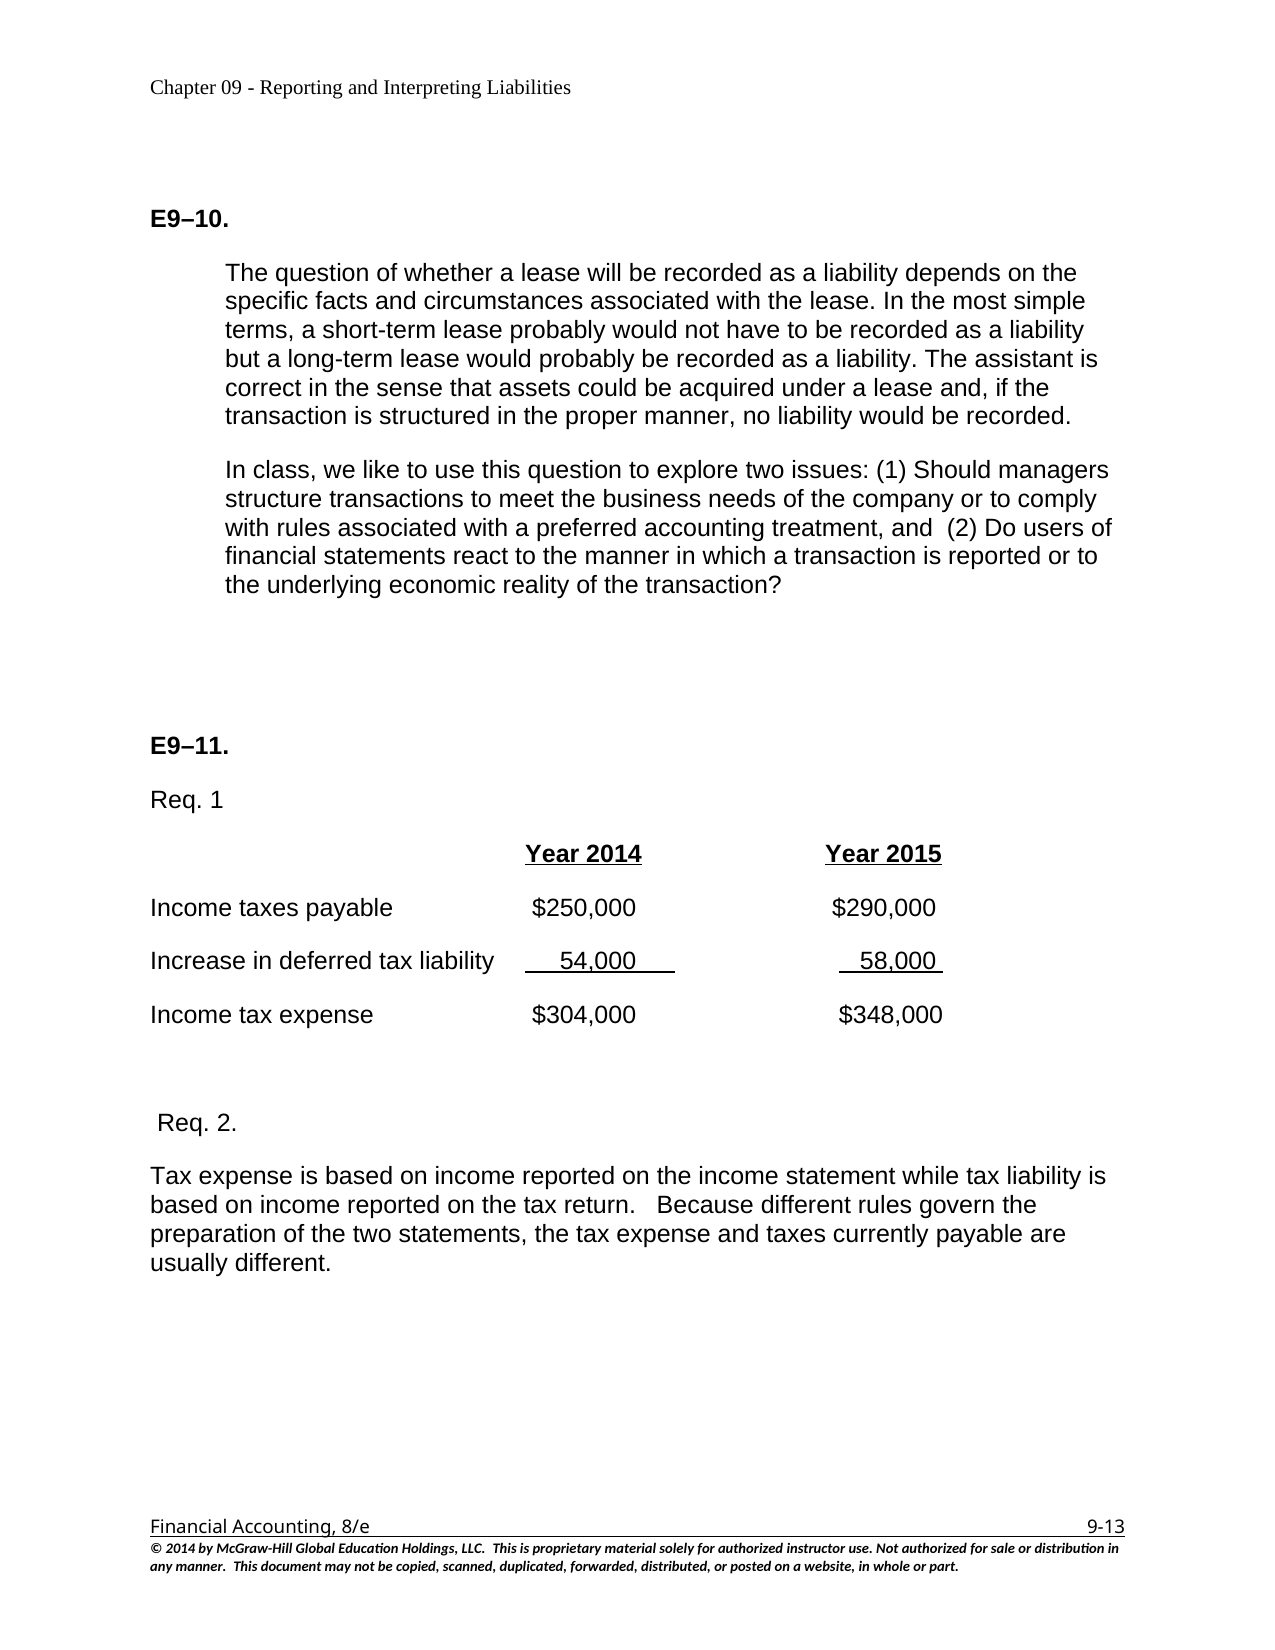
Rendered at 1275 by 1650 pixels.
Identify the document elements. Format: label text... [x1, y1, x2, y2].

text Income tax expense $304,000 $348,000 [150, 1000, 1125, 1029]
text Income taxes payable $250,000 $290,000 [150, 892, 1125, 921]
text Tax expense is based on income reported on the income statement while tax liability is based on income reported on the tax return. Because different rules govern the preparation of the two statements, the tax expense and taxes currently payable are usually different. [150, 1161, 1125, 1276]
text E9–11. [150, 731, 1125, 760]
text The question of whether a lease will be recorded as a liability depends on the specific facts and circumstances associated with the lease. In the most simple terms, a short-term lease probably would not have to be recorded as a liability but a long-term lease would probably be recorded as a liability. The assistant is correct in the sense that assets could be acquired under a lease and, if the transaction is structured in the proper manner, no liability would be recorded. [175, 257, 1125, 430]
text E9–10. [150, 204, 1125, 232]
text Year 2014 Year 2015 [150, 839, 1125, 867]
text Req. 2. [150, 1107, 1125, 1136]
text Req. 1 [150, 785, 1125, 814]
text In class, we like to use this question to explore two issues: (1) Should managers structure transactions to meet the business needs of the company or to comply with rules associated with a preferred accounting treatment, and (2) Do users of financial statements react to the manner in which a transaction is reported or to the underlying economic reality of the transaction? [175, 455, 1125, 599]
text Increase in deferred tax liability 54,000 58,000 [150, 946, 1125, 975]
